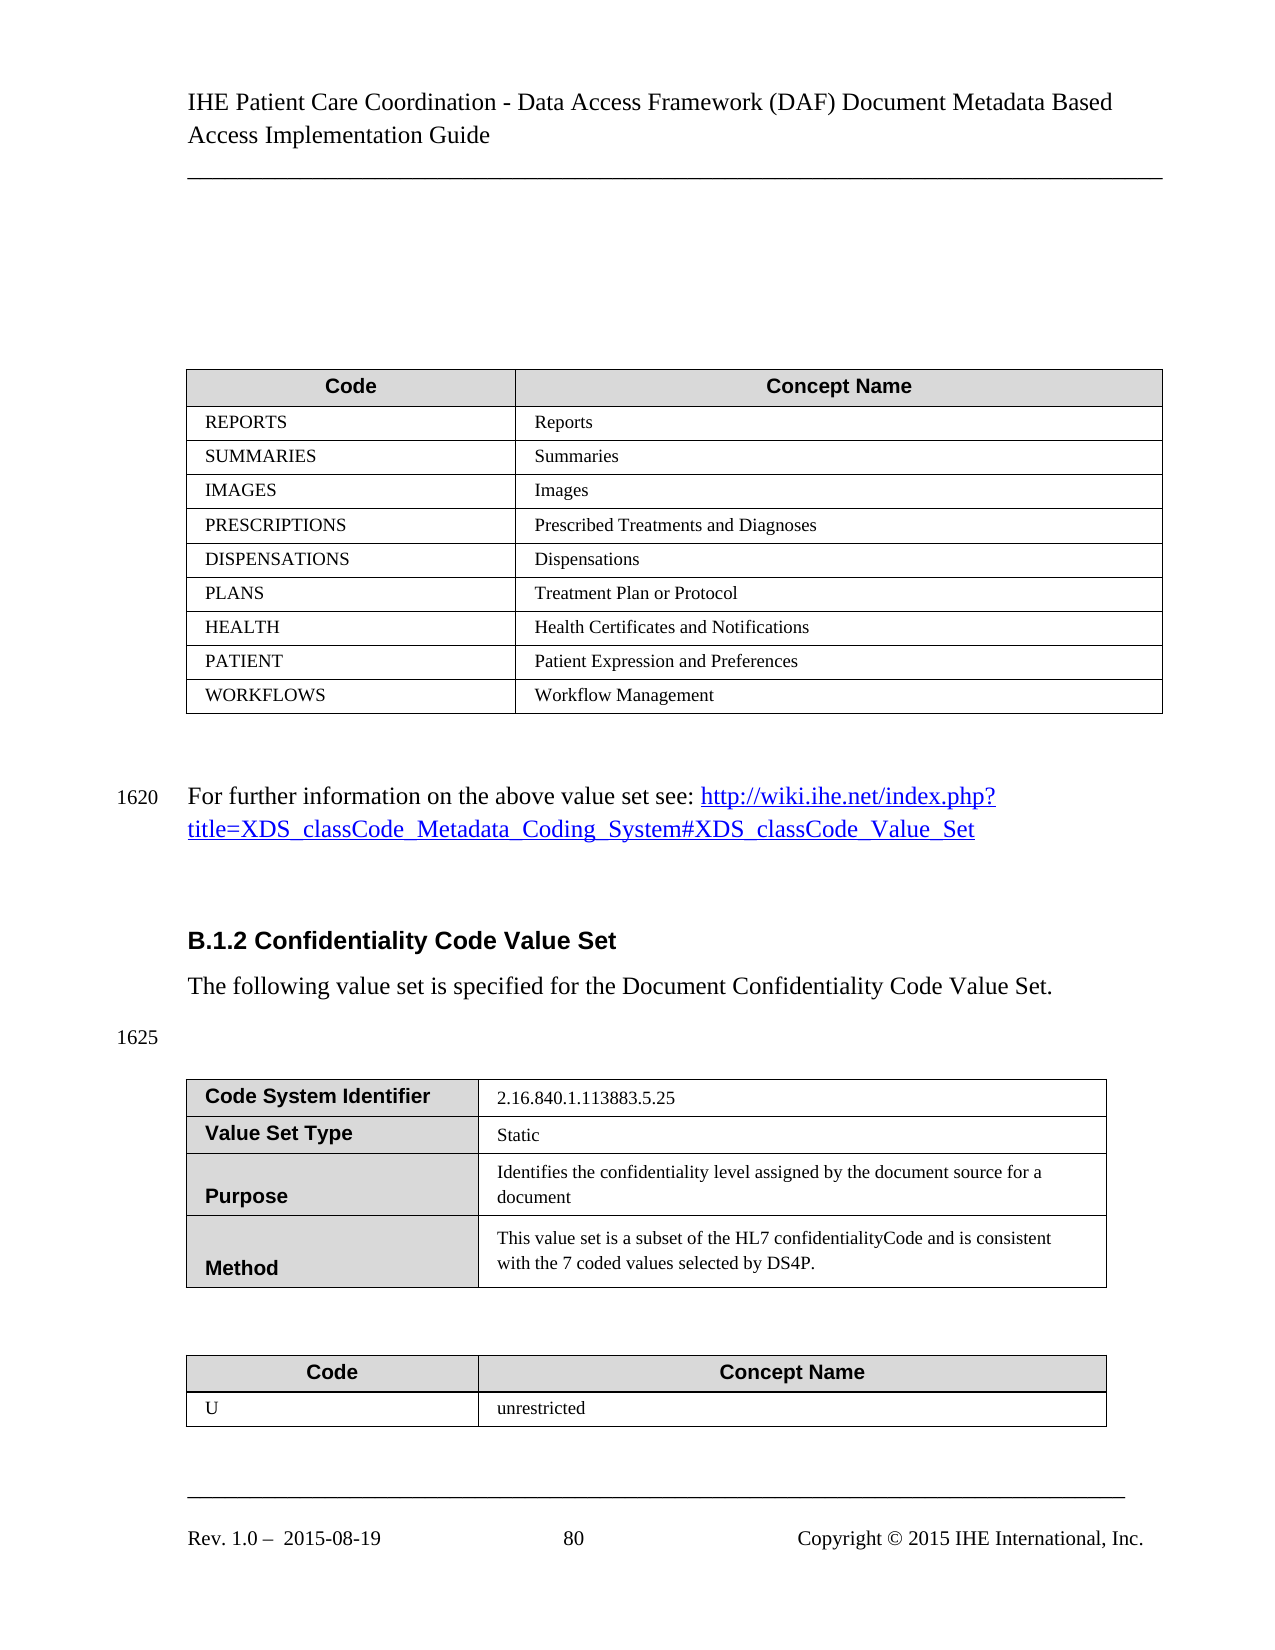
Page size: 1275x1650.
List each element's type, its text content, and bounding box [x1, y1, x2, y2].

table_cell IMAGES [187, 475, 515, 508]
subtitle B.1.2 Confidentiality Code Value Set [187, 926, 1162, 954]
table_cell Health Certificates and Notifications [516, 612, 1162, 645]
text The following value set is specified for the Document Confidentiality Code Value Set. [187, 971, 1162, 1000]
table_cell Method [187, 1216, 478, 1287]
table_cell PRESCRIPTIONS [187, 509, 515, 542]
table_cell Prescribed Treatments and Diagnoses [516, 509, 1162, 542]
table_cell This value set is a subset of the HL7 confidentialityCode and is consistent with the 7 coded values selected by DS4P. [479, 1216, 1106, 1287]
table_header Concept Name [479, 1356, 1106, 1391]
table_cell PLANS [187, 578, 515, 611]
table_cell Reports [516, 407, 1162, 440]
table_header Code [187, 1356, 478, 1391]
table_cell WORKFLOWS [187, 680, 515, 713]
table_cell Dispensations [516, 544, 1162, 577]
table_header Code [187, 370, 515, 406]
text For further information on the above value set see: http://wiki.ihe.net/index.php?title=XDS_classCode_Metadata_Coding_System#XDS_classCode_Value_Set [187, 781, 1162, 842]
table_cell REPORTS [187, 407, 515, 440]
table_cell PATIENT [187, 646, 515, 679]
table_cell Patient Expression and Preferences [516, 646, 1162, 679]
table_cell Identifies the confidentiality level assigned by the document source for a document [479, 1154, 1106, 1215]
table_cell DISPENSATIONS [187, 544, 515, 577]
table_header 2.16.840.1.113883.5.25 [479, 1080, 1106, 1116]
table_cell HEALTH [187, 612, 515, 645]
table_cell SUMMARIES [187, 441, 515, 474]
table_cell Workflow Management [516, 680, 1162, 713]
table_header Concept Name [516, 370, 1162, 406]
table_cell Static [479, 1117, 1106, 1153]
table_cell Value Set Type [187, 1117, 478, 1153]
table_cell unrestricted [479, 1393, 1106, 1426]
table_header Code System Identifier [187, 1080, 478, 1116]
table_cell Treatment Plan or Protocol [516, 578, 1162, 611]
table_cell U [187, 1393, 478, 1426]
table_cell Summaries [516, 441, 1162, 474]
table_cell Images [516, 475, 1162, 508]
table_cell Purpose [187, 1154, 478, 1215]
